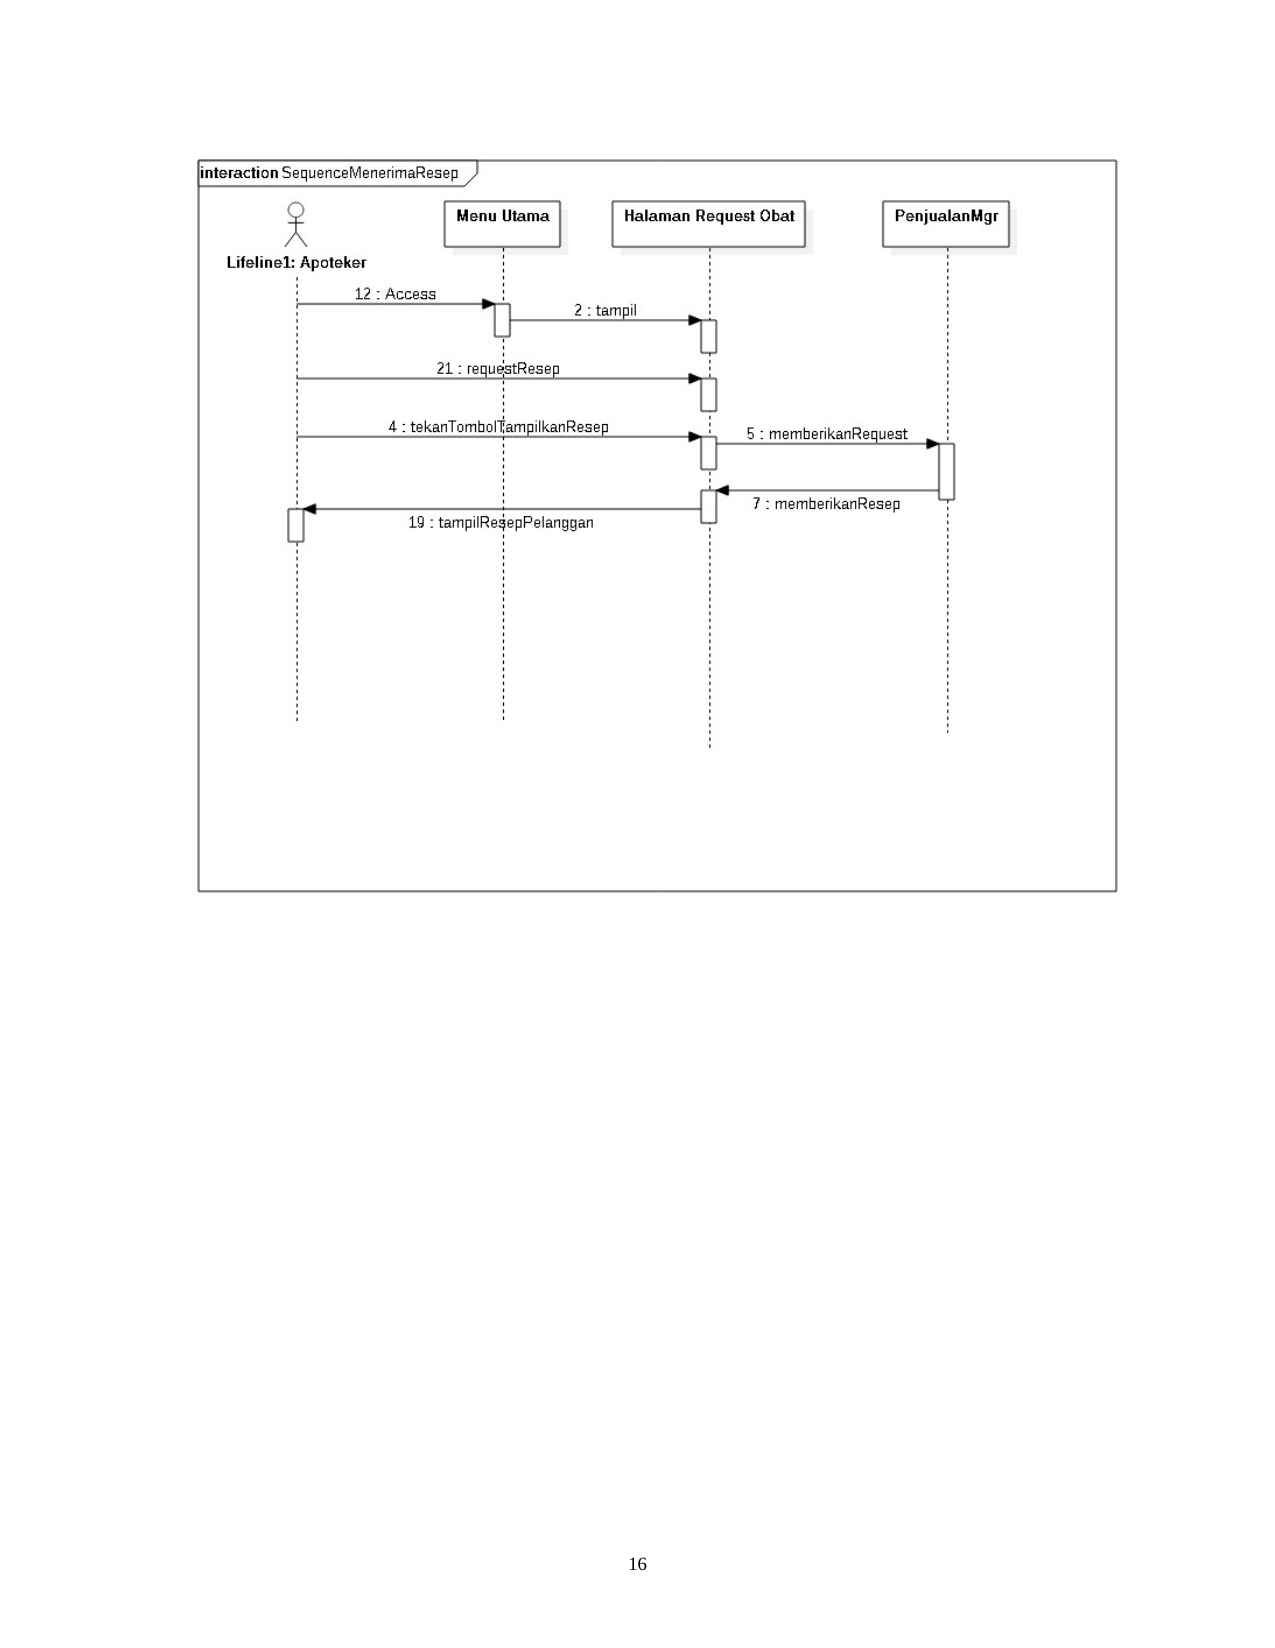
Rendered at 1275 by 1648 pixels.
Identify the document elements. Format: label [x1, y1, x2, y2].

picture [187, 150, 1163, 938]
